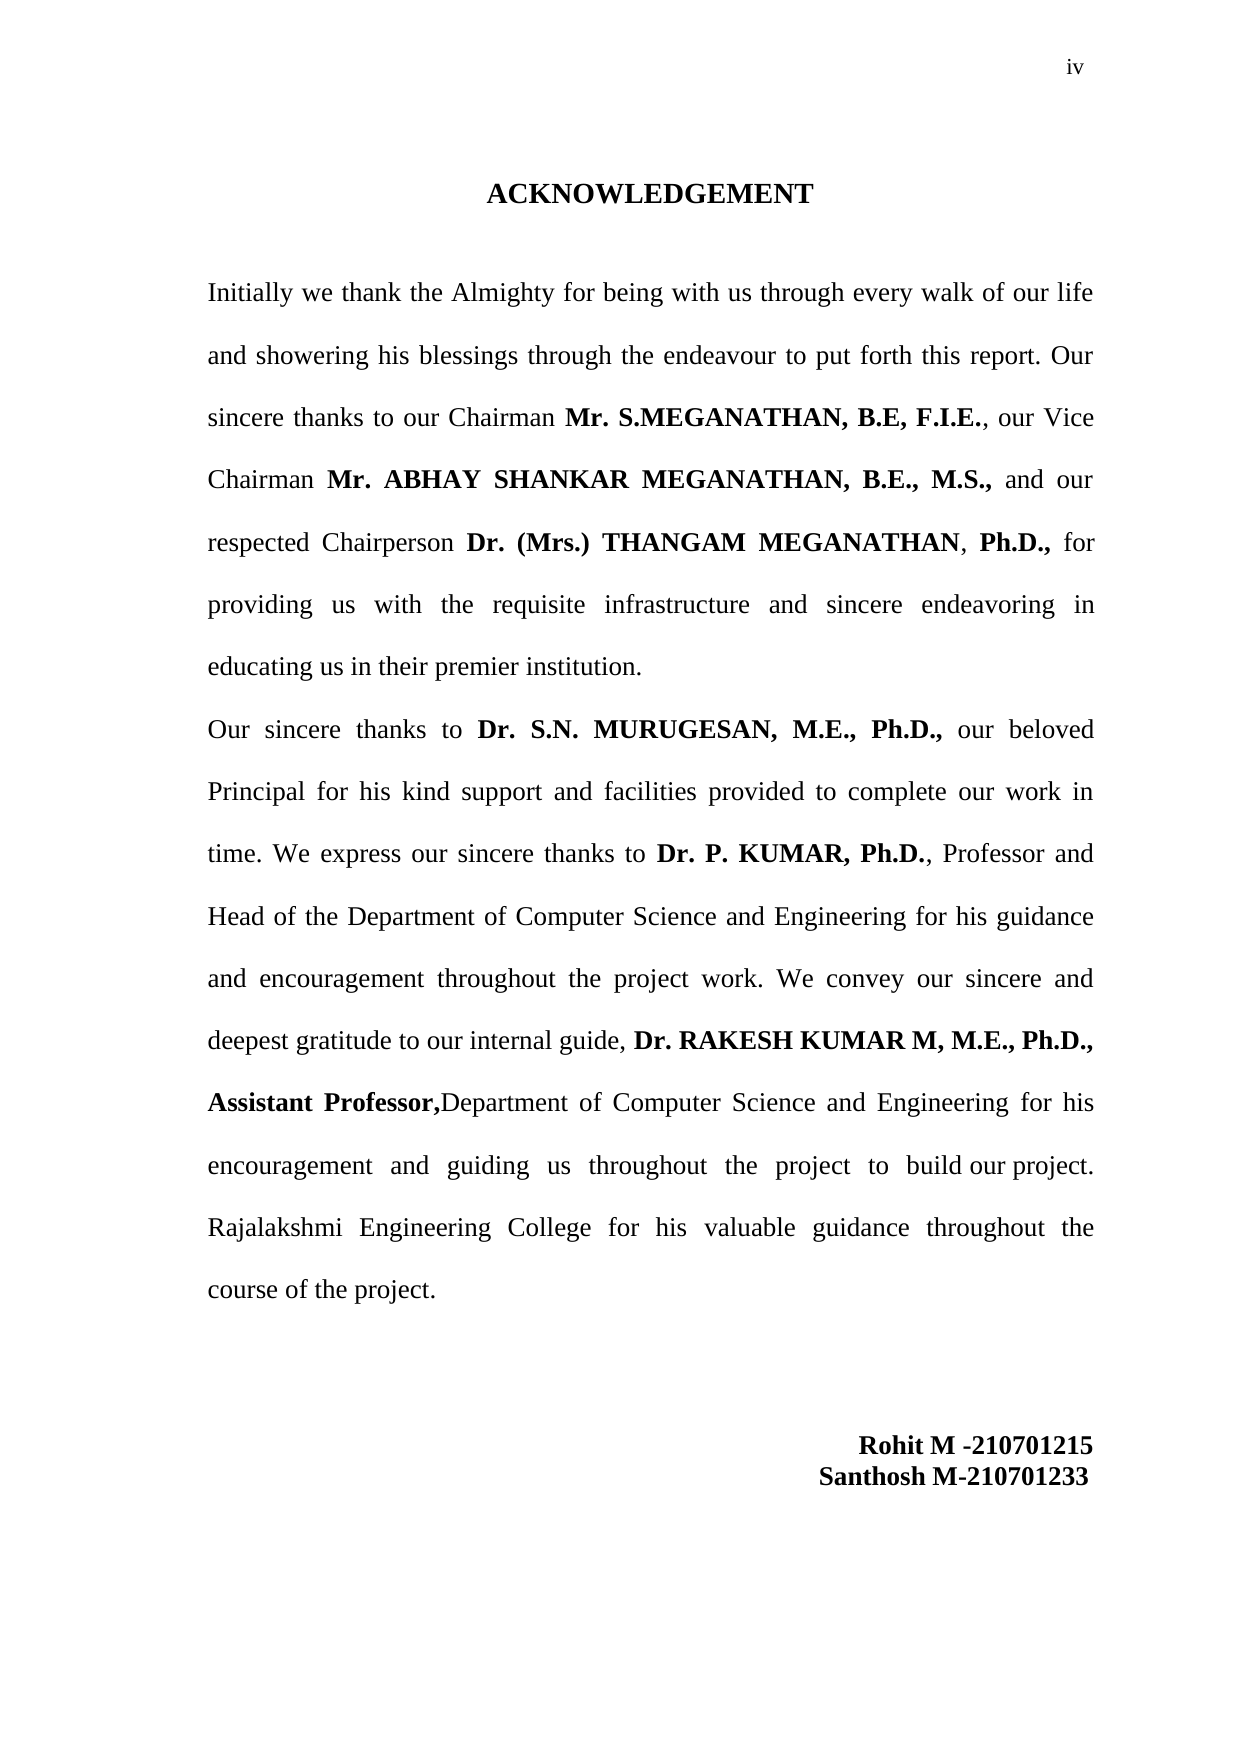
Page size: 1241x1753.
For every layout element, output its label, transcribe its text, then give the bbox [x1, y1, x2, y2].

text Initially we thank the Almighty for being with us through every walk of our life and showering his blessings through the endeavour to put forth this report. Our sincere thanks to our Chairman Mr. S.MEGANATHAN, B.E, F.I.E., our Vice Chairman Mr. ABHAY SHANKAR MEGANATHAN, B.E., M.S., and our [207, 277, 1094, 494]
subtitle respected Chairperson Dr. (Mrs.) THANGAM MEGANATHAN, Ph.D., for providing us with the requisite infrastructure and sincere endeavoring in educating us in their premier institution. [207, 526, 1095, 682]
subtitle ACKNOWLEDGEMENT [245, 176, 1055, 209]
text Our sincere thanks to Dr. S.N. MURUGESAN, M.E., Ph.D., our beloved Principal for his kind support and facilities provided to complete our work in time. We express our sincere thanks to Dr. P. KUMAR, Ph.D., Professor and Head of the Department of Computer Science and Engineering for his guidance and encouragement throughout the project work. We convey our sincere and deepest gratitude to our internal guide, Dr. RAKESH KUMAR M, M.E., Ph.D., Assistant Professor,Department of Computer Science and Engineering for his encouragement and guiding us throughout the project to build our project. Rajalakshmi Engineering College for his valuable guidance throughout the course of the project. [207, 713, 1094, 1304]
text Rohit M -210701215 Santhosh M-210701233 [695, 1429, 1093, 1492]
